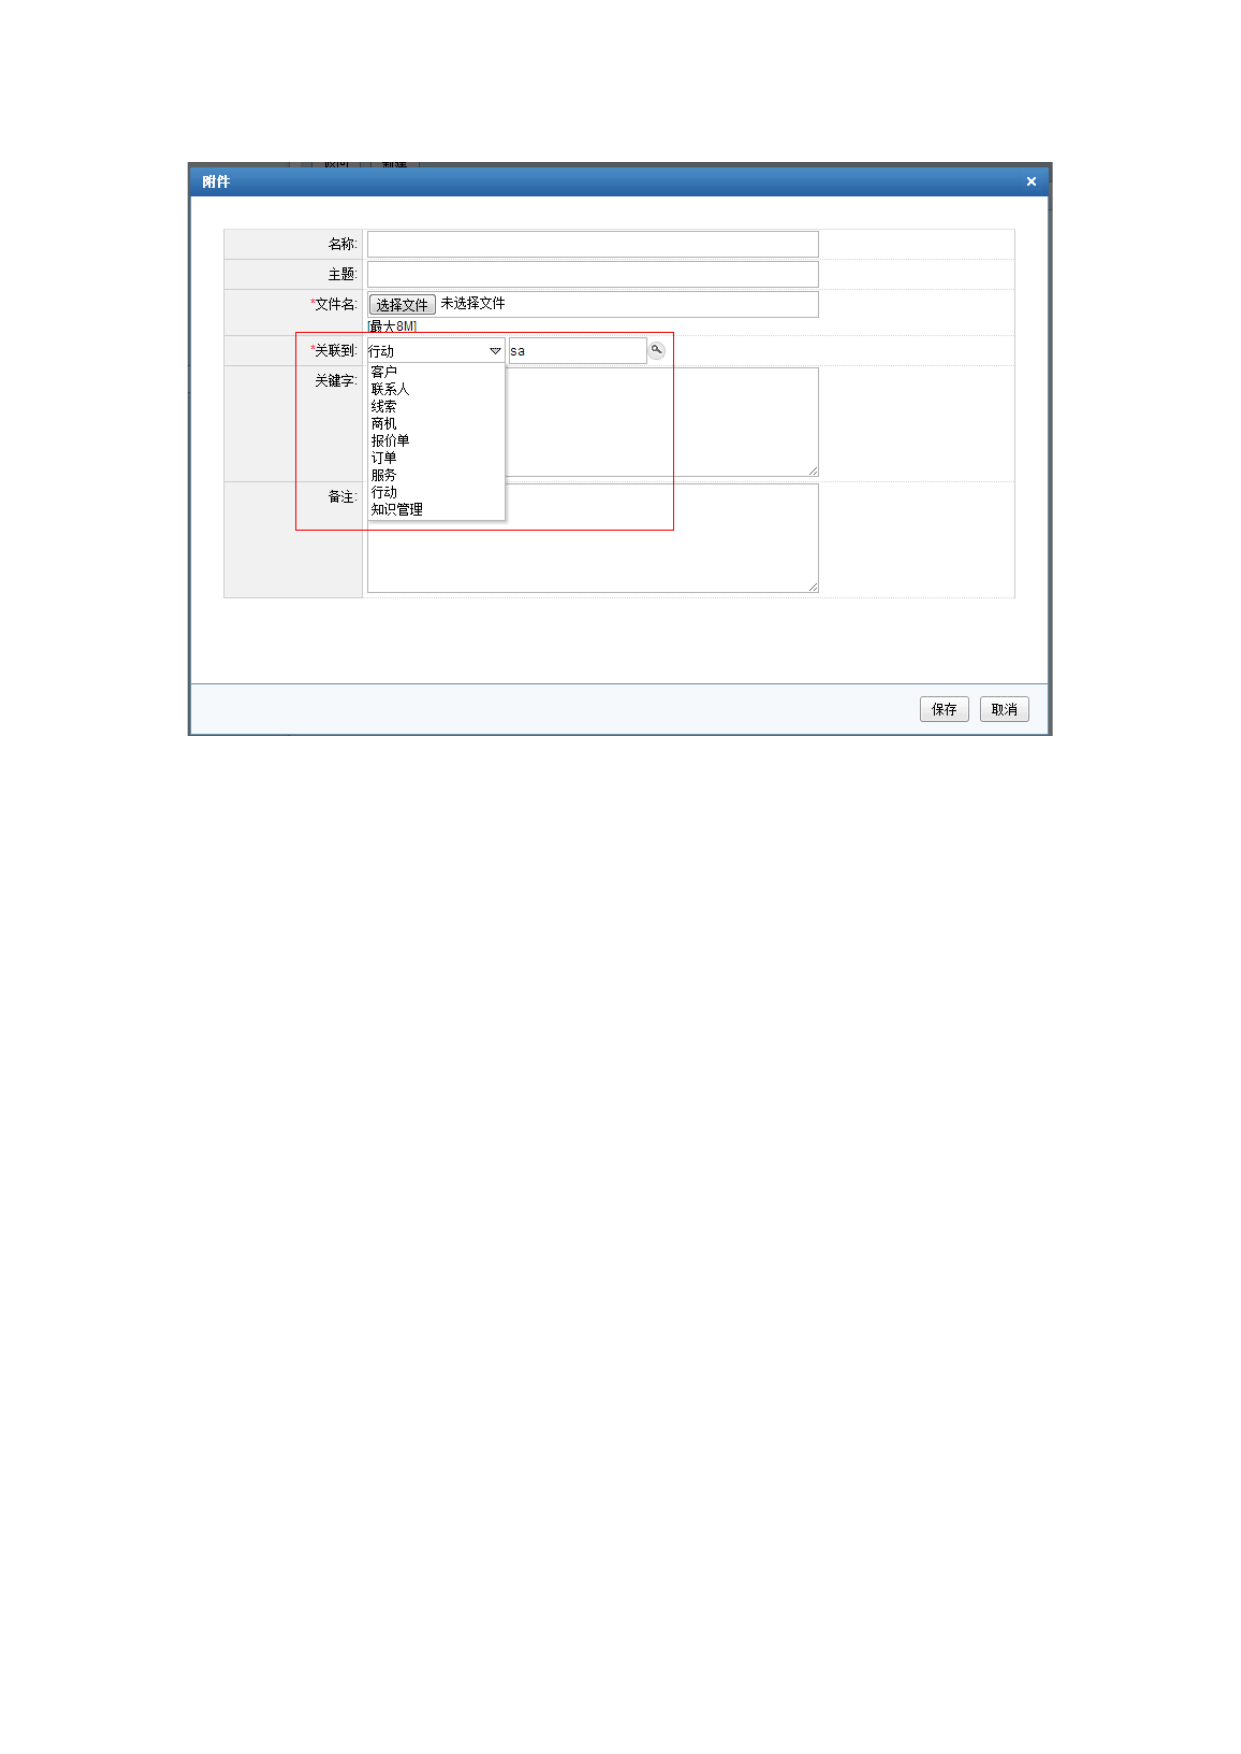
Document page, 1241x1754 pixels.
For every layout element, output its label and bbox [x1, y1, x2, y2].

picture [187, 162, 1053, 736]
